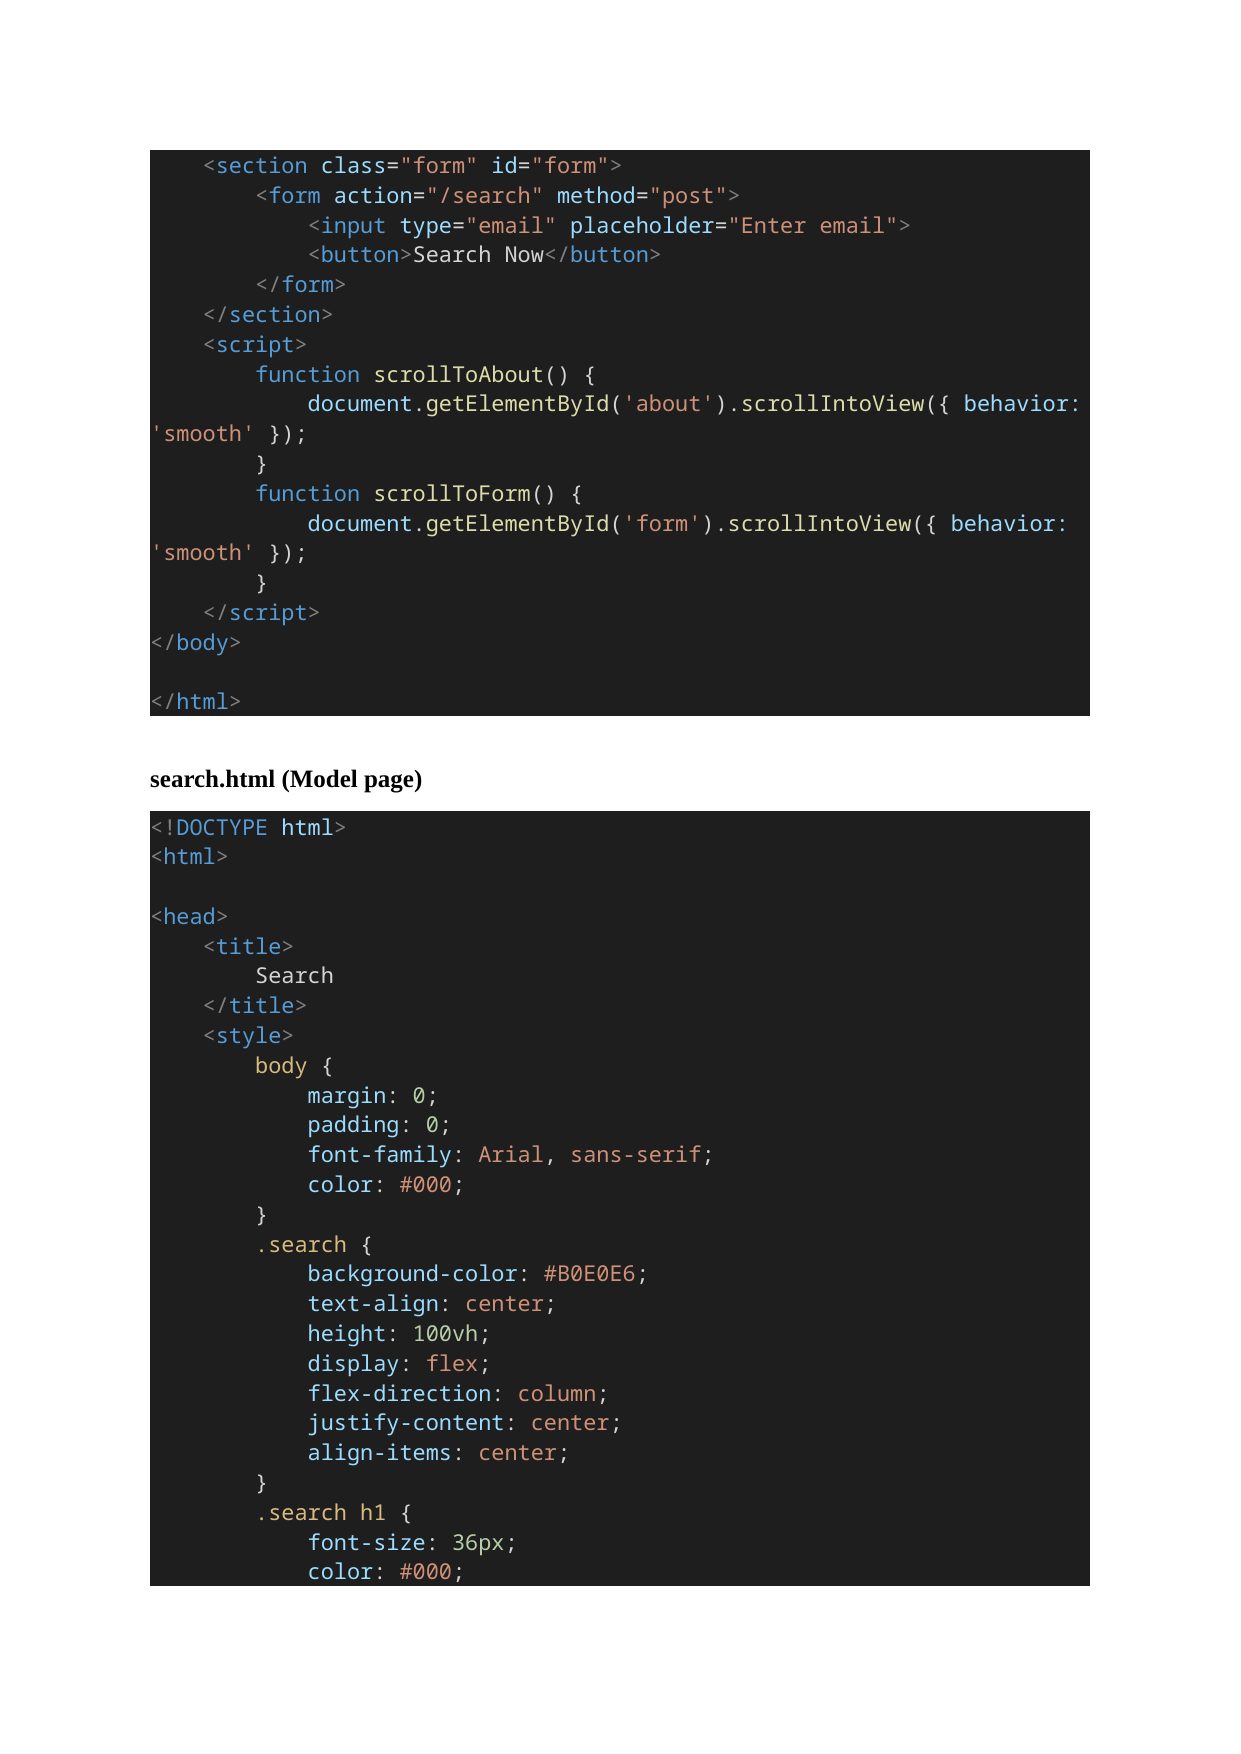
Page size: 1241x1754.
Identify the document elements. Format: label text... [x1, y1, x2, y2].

text flex-direction: column; [150, 1377, 1090, 1407]
text <title> [150, 931, 1090, 960]
text document.getElementById('form').scrollIntoView({ behavior: 'smooth' }); [150, 507, 1090, 567]
text padding: 0; [150, 1109, 1090, 1139]
text </form> [150, 269, 1090, 299]
text margin: 0; [150, 1079, 1090, 1109]
text <head> [150, 901, 1090, 931]
text <form action="/search" method="post"> [150, 180, 1090, 209]
text display: flex; [150, 1348, 1090, 1377]
text search.html (Model page) [150, 764, 1090, 792]
text .search h1 { [150, 1497, 1090, 1526]
text .search { [150, 1228, 1090, 1258]
text <script> [150, 329, 1090, 358]
text } [150, 567, 1090, 597]
text color: #000; [150, 1556, 1090, 1586]
text color: #000; [150, 1169, 1090, 1199]
text function scrollToAbout() { [150, 358, 1090, 388]
text background-color: #B0E0E6; [150, 1258, 1090, 1288]
text <input type="email" placeholder="Enter email"> [150, 209, 1090, 239]
text justify-content: center; [150, 1407, 1090, 1437]
text function scrollToForm() { [150, 478, 1090, 507]
text font-size: 36px; [150, 1526, 1090, 1556]
text } [150, 448, 1090, 478]
text </script> [150, 597, 1090, 627]
text align-items: center; [150, 1437, 1090, 1467]
text </section> [150, 299, 1090, 329]
text </title> [150, 990, 1090, 1020]
text </body> [150, 627, 1090, 656]
text } [150, 1199, 1090, 1228]
text Search [150, 960, 1090, 990]
text </html> [150, 686, 1090, 716]
text <style> [150, 1020, 1090, 1050]
text <html> [150, 841, 1090, 871]
text <button>Search Now</button> [150, 239, 1090, 269]
text <!DOCTYPE html> [150, 811, 1090, 841]
text } [150, 1467, 1090, 1497]
text document.getElementById('about').scrollIntoView({ behavior: 'smooth' }); [150, 388, 1090, 448]
text text-align: center; [150, 1288, 1090, 1318]
text height: 100vh; [150, 1318, 1090, 1348]
text font-family: Arial, sans-serif; [150, 1139, 1090, 1169]
text body { [150, 1050, 1090, 1079]
text <section class="form" id="form"> [150, 150, 1090, 180]
